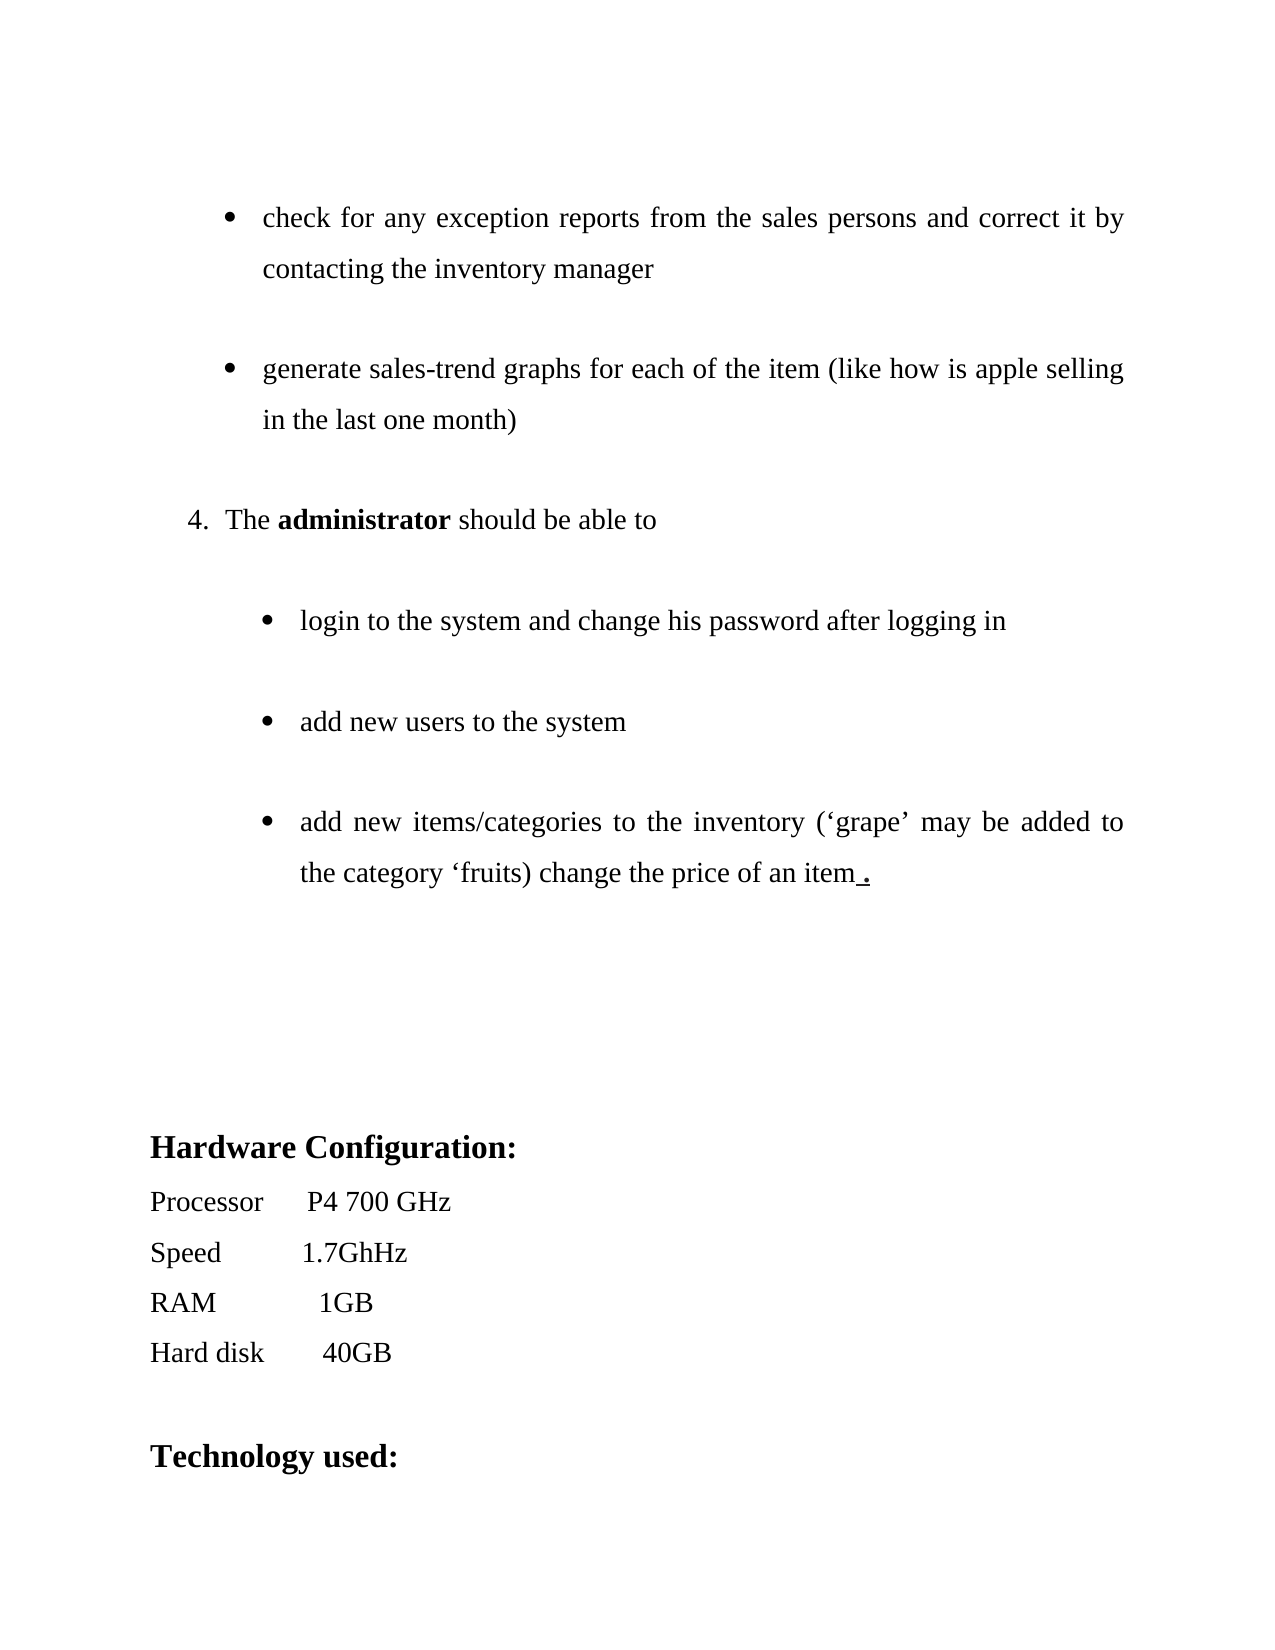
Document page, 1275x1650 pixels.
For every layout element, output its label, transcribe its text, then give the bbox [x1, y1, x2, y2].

list generate sales-trend graphs for each of the item (like how is apple selling in the last one month) [225, 351, 1125, 435]
list The administrator should be able to [187, 502, 1125, 536]
list check for any exception reports from the sales persons and correct it by contacting the inventory manager [225, 200, 1125, 284]
list add new items/categories to the inventory (‘grape’ may be added to the category ‘fruits) change the price of an item . [262, 804, 1125, 888]
list login to the system and change his password after logging in [262, 603, 1125, 637]
text Speed 1.7GhHz [150, 1235, 1125, 1268]
list add new users to the system [262, 704, 1125, 737]
text Technology used: [150, 1436, 1125, 1474]
text RAM 1GB [150, 1285, 1125, 1318]
text Hardware Configuration: [150, 1127, 1125, 1165]
text Hard disk 40GB [150, 1335, 1125, 1369]
text Processor P4 700 GHz [150, 1184, 1125, 1218]
